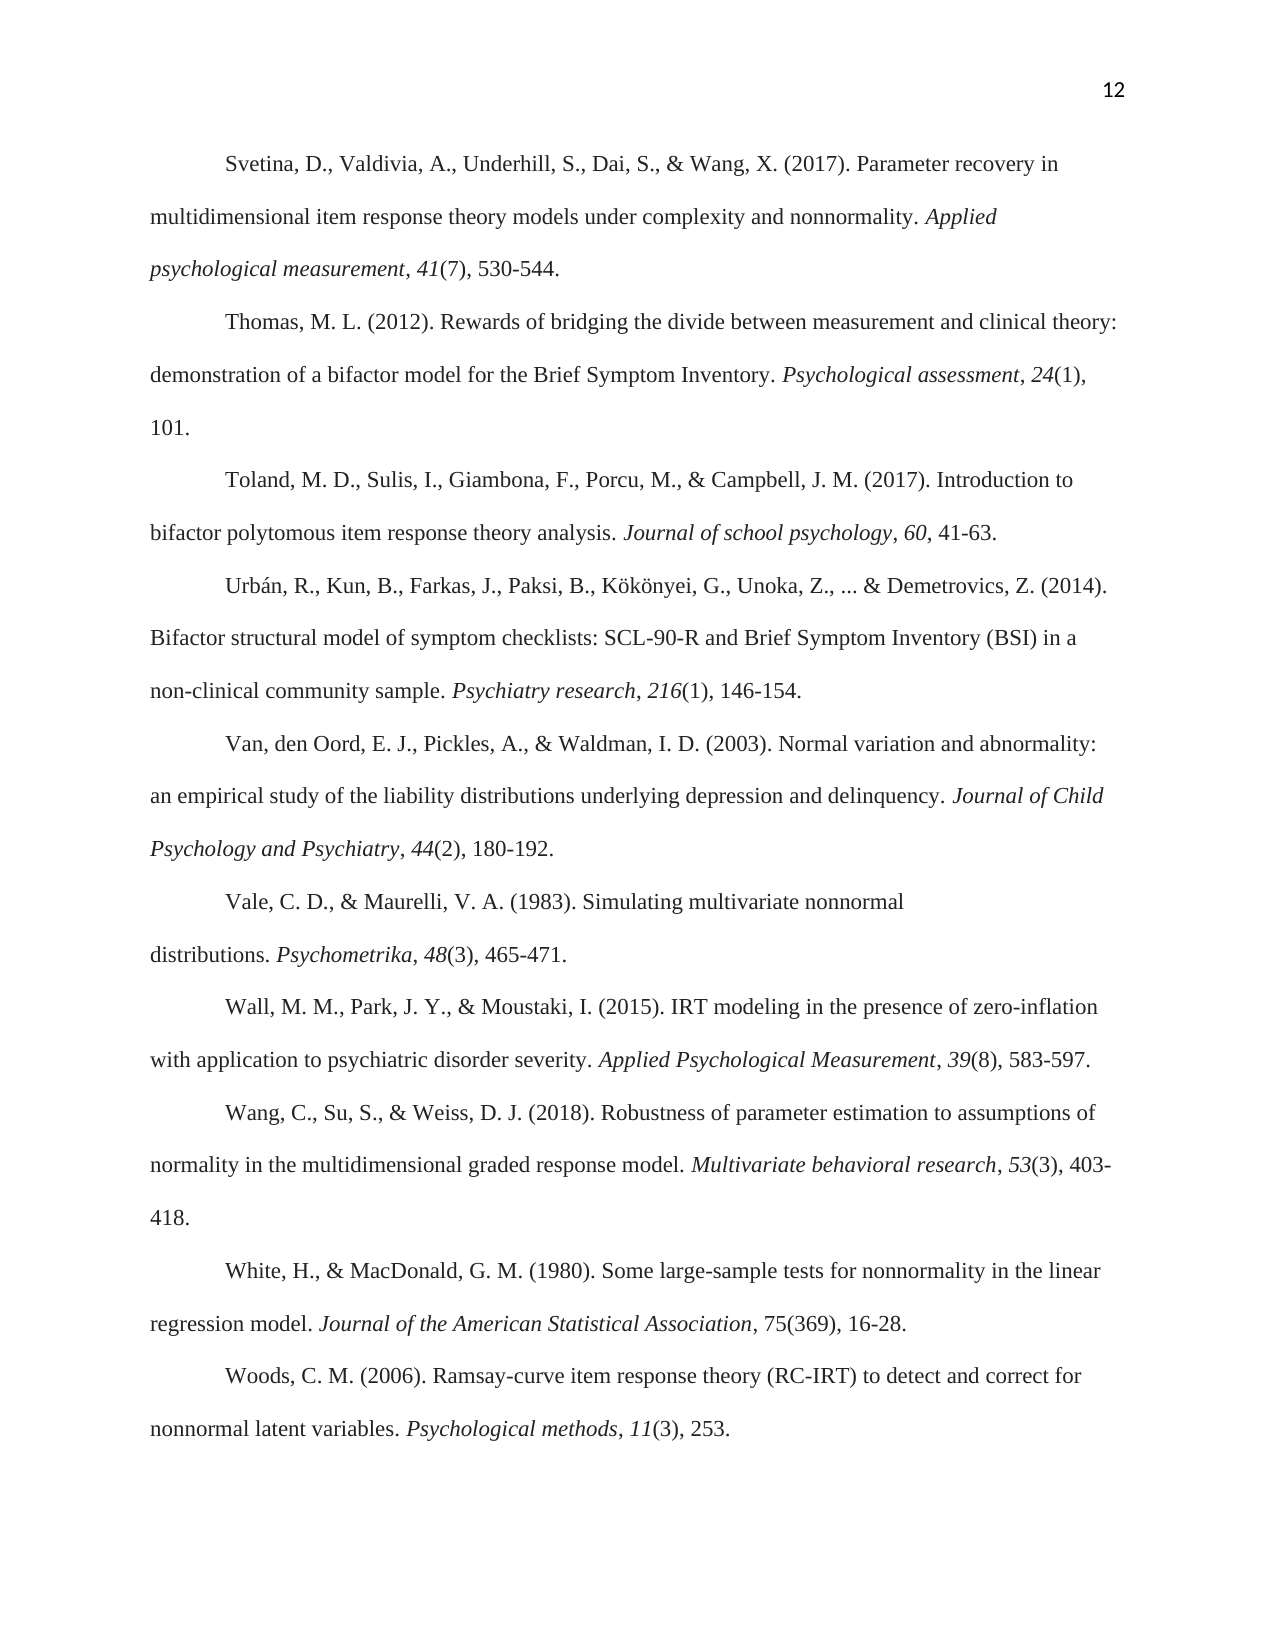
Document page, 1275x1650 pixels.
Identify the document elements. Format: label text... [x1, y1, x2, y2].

text Wang, C., Su, S., & Weiss, D. J. (2018). Robustness of parameter estimation to assumptions of normality in the multidimensional graded response model. Multivariate behavioral research, 53(3), 403-418. [150, 1099, 1125, 1231]
text Woods, C. M. (2006). Ramsay-curve item response theory (RC-IRT) to detect and correct for nonnormal latent variables. Psychological methods, 11(3), 253. [150, 1362, 1125, 1441]
text Vale, C. D., & Maurelli, V. A. (1983). Simulating multivariate nonnormal distributions. Psychometrika, 48(3), 465-471. [150, 888, 1125, 967]
text Urbán, R., Kun, B., Farkas, J., Paksi, B., Kökönyei, G., Unoka, Z., ... & Demetrovics, Z. (2014). Bifactor structural model of symptom checklists: SCL-90-R and Brief Symptom Inventory (BSI) in a non-clinical community sample. Psychiatry research, 216(1), 146-154. [150, 572, 1125, 703]
text Svetina, D., Valdivia, A., Underhill, S., Dai, S., & Wang, X. (2017). Parameter recovery in multidimensional item response theory models under complexity and nonnormality. Applied psychological measurement, 41(7), 530-544. [150, 150, 1125, 282]
text White, H., & MacDonald, G. M. (1980). Some large-sample tests for nonnormality in the linear regression model. Journal of the American Statistical Association, 75(369), 16-28. [150, 1257, 1125, 1336]
text Van, den Oord, E. J., Pickles, A., & Waldman, I. D. (2003). Normal variation and abnormality: an empirical study of the liability distributions underlying depression and delinquency. Journal of Child Psychology and Psychiatry, 44(2), 180-192. [150, 730, 1125, 862]
text Toland, M. D., Sulis, I., Giambona, F., Porcu, M., & Campbell, J. M. (2017). Introduction to bifactor polytomous item response theory analysis. Journal of school psychology, 60, 41-63. [150, 466, 1125, 545]
text Wall, M. M., Park, J. Y., & Moustaki, I. (2015). IRT modeling in the presence of zero-inflation with application to psychiatric disorder severity. Applied Psychological Measurement, 39(8), 583-597. [150, 993, 1125, 1072]
text Thomas, M. L. (2012). Rewards of bridging the divide between measurement and clinical theory: demonstration of a bifactor model for the Brief Symptom Inventory. Psychological assessment, 24(1), 101. [150, 308, 1125, 440]
